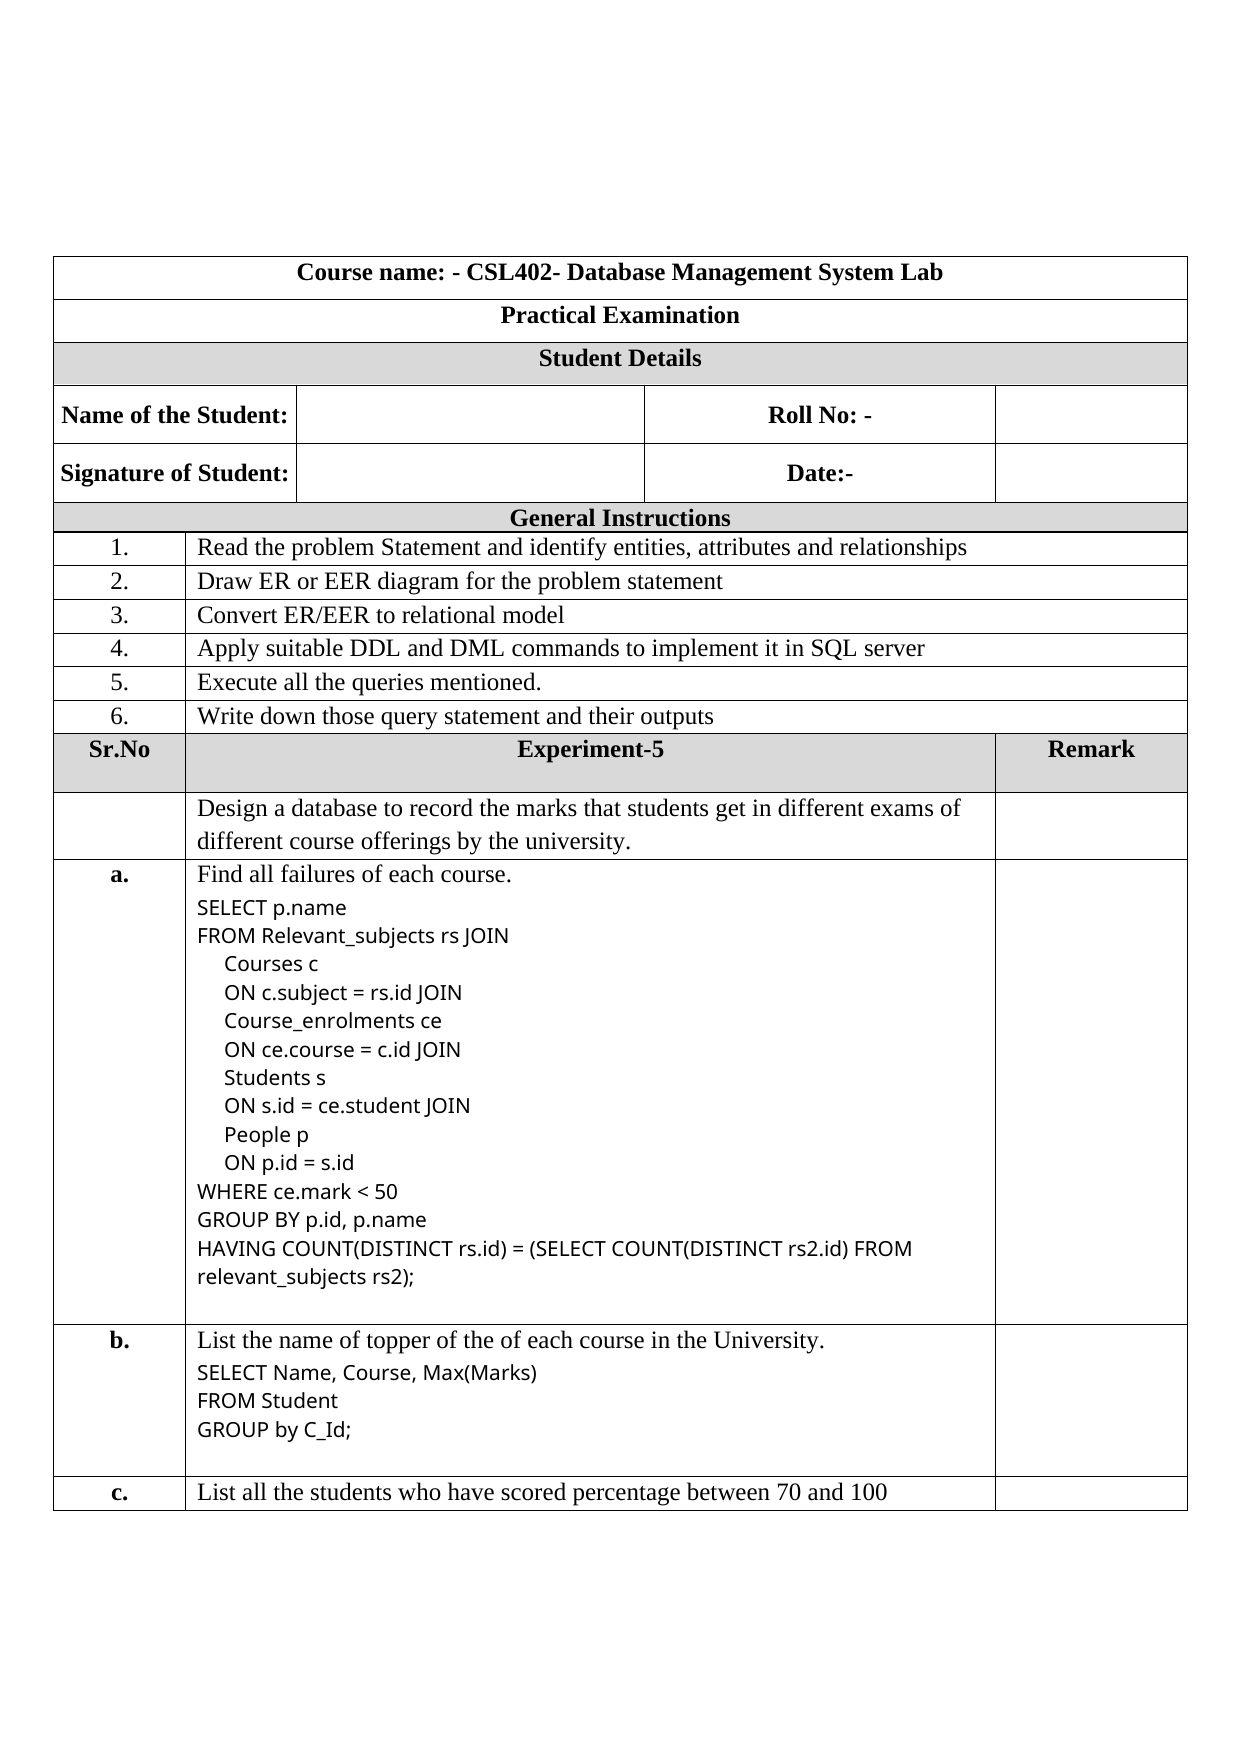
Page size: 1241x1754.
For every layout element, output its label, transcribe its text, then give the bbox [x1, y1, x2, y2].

table_cell General Instructions [54, 503, 1187, 531]
table_cell b. [54, 1325, 185, 1476]
table_cell Read the problem Statement and identify entities, attributes and relationships [186, 533, 1187, 565]
table_cell Write down those query statement and their outputs [186, 701, 1187, 733]
table_cell Name of the Student: [54, 386, 296, 443]
table_cell Design a database to record the marks that students get in different exams of different course offerings by the university. [186, 793, 995, 858]
table_cell Remark [996, 734, 1187, 792]
table_cell Practical Examination [54, 300, 1187, 342]
table_cell [996, 1325, 1187, 1476]
table_cell 1. [54, 533, 185, 565]
table_cell Apply suitable DDL and DML commands to implement it in SQL server [186, 634, 1187, 666]
table_cell 5. [54, 667, 185, 700]
table_cell a. [54, 860, 185, 1324]
table_cell [996, 1477, 1187, 1510]
table_cell [297, 386, 644, 443]
table_cell [996, 793, 1187, 858]
table_cell Execute all the queries mentioned. [186, 667, 1187, 700]
table_header Course name: - CSL402- Database Management System Lab [54, 257, 1187, 299]
table_cell Student Details [54, 343, 1187, 384]
table_cell Convert ER/EER to relational model [186, 600, 1187, 632]
table_cell 6. [54, 701, 185, 733]
table_cell [996, 860, 1187, 1324]
table_cell 3. [54, 600, 185, 632]
table_cell Signature of Student: [54, 444, 296, 502]
table_cell Experiment-5 [186, 734, 995, 792]
table_cell [996, 444, 1187, 502]
table_cell [54, 793, 185, 858]
table_cell 4. [54, 634, 185, 666]
table_cell [297, 444, 644, 502]
table_cell Find all failures of each course. SELECT p.name FROM Relevant_subjects rs JOIN Courses c ON c.subject = rs.id JOIN Course_enrolments ce ON ce.course = c.id JOIN Students s ON s.id = ce.student JOIN People p ON p.id = s.id WHERE ce.mark < 50 GROUP BY p.id, p.name HAVING COUNT(DISTINCT rs.id) = (SELECT COUNT(DISTINCT rs2.id) FROM relevant_subjects rs2); [186, 860, 995, 1324]
table_cell [996, 386, 1187, 443]
table_cell List the name of topper of the of each course in the University. SELECT Name, Course, Max(Marks) FROM Student GROUP by C_Id; [186, 1325, 995, 1476]
table_cell Date:- [645, 444, 995, 502]
table_cell 2. [54, 566, 185, 599]
table_cell Roll No: - [645, 386, 995, 443]
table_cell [186, 1477, 995, 1510]
table_cell Sr.No [54, 734, 185, 792]
table_cell c. [54, 1477, 185, 1510]
table_cell Draw ER or EER diagram for the problem statement [186, 566, 1187, 599]
